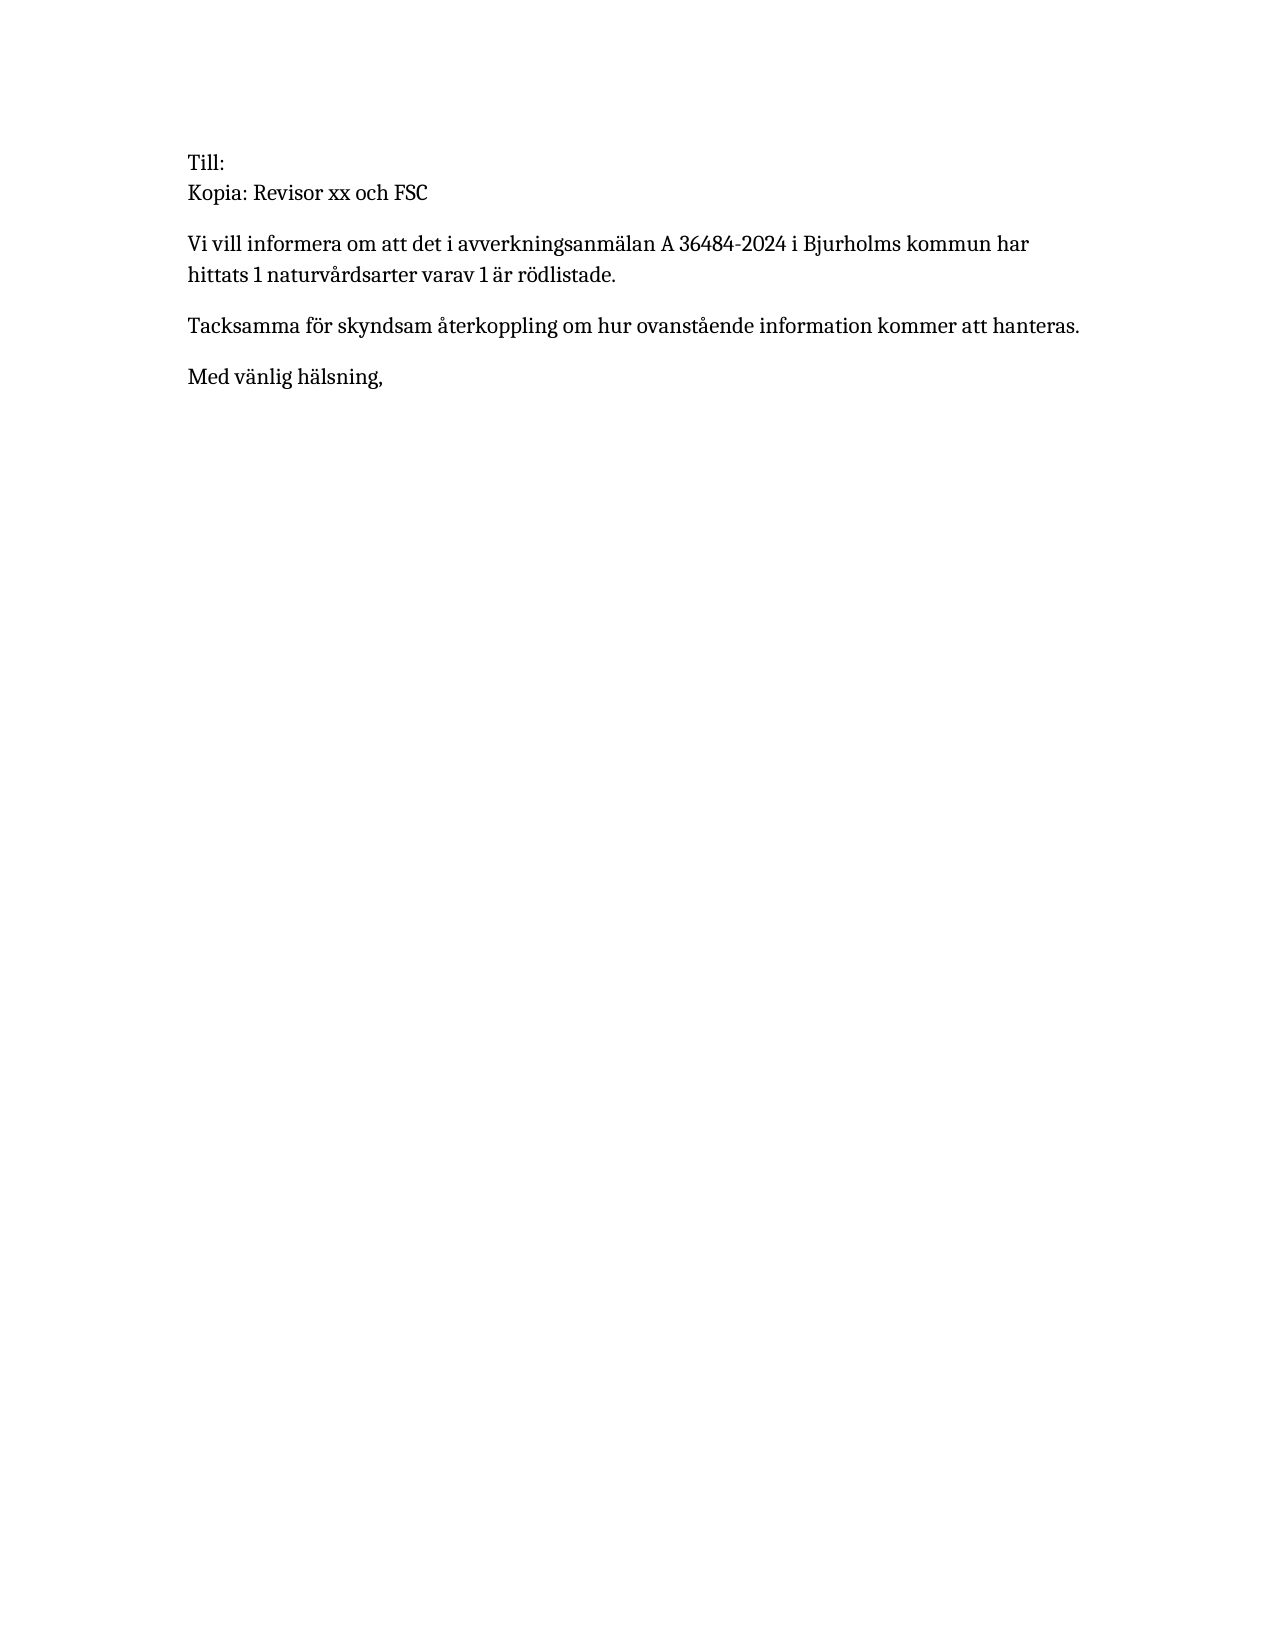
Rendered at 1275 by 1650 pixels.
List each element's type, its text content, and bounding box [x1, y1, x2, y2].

text Till: Kopia: Revisor xx och FSC [187, 150, 1087, 207]
text Med vänlig hälsning, [187, 363, 1087, 420]
text Tacksamma för skyndsam återkoppling om hur ovanstående information kommer att hanteras. [187, 312, 1087, 339]
text Vi vill informera om att det i avverkningsanmälan A 36484-2024 i Bjurholms kommun har hittats 1 naturvårdsarter varav 1 är rödlistade. [187, 231, 1087, 288]
